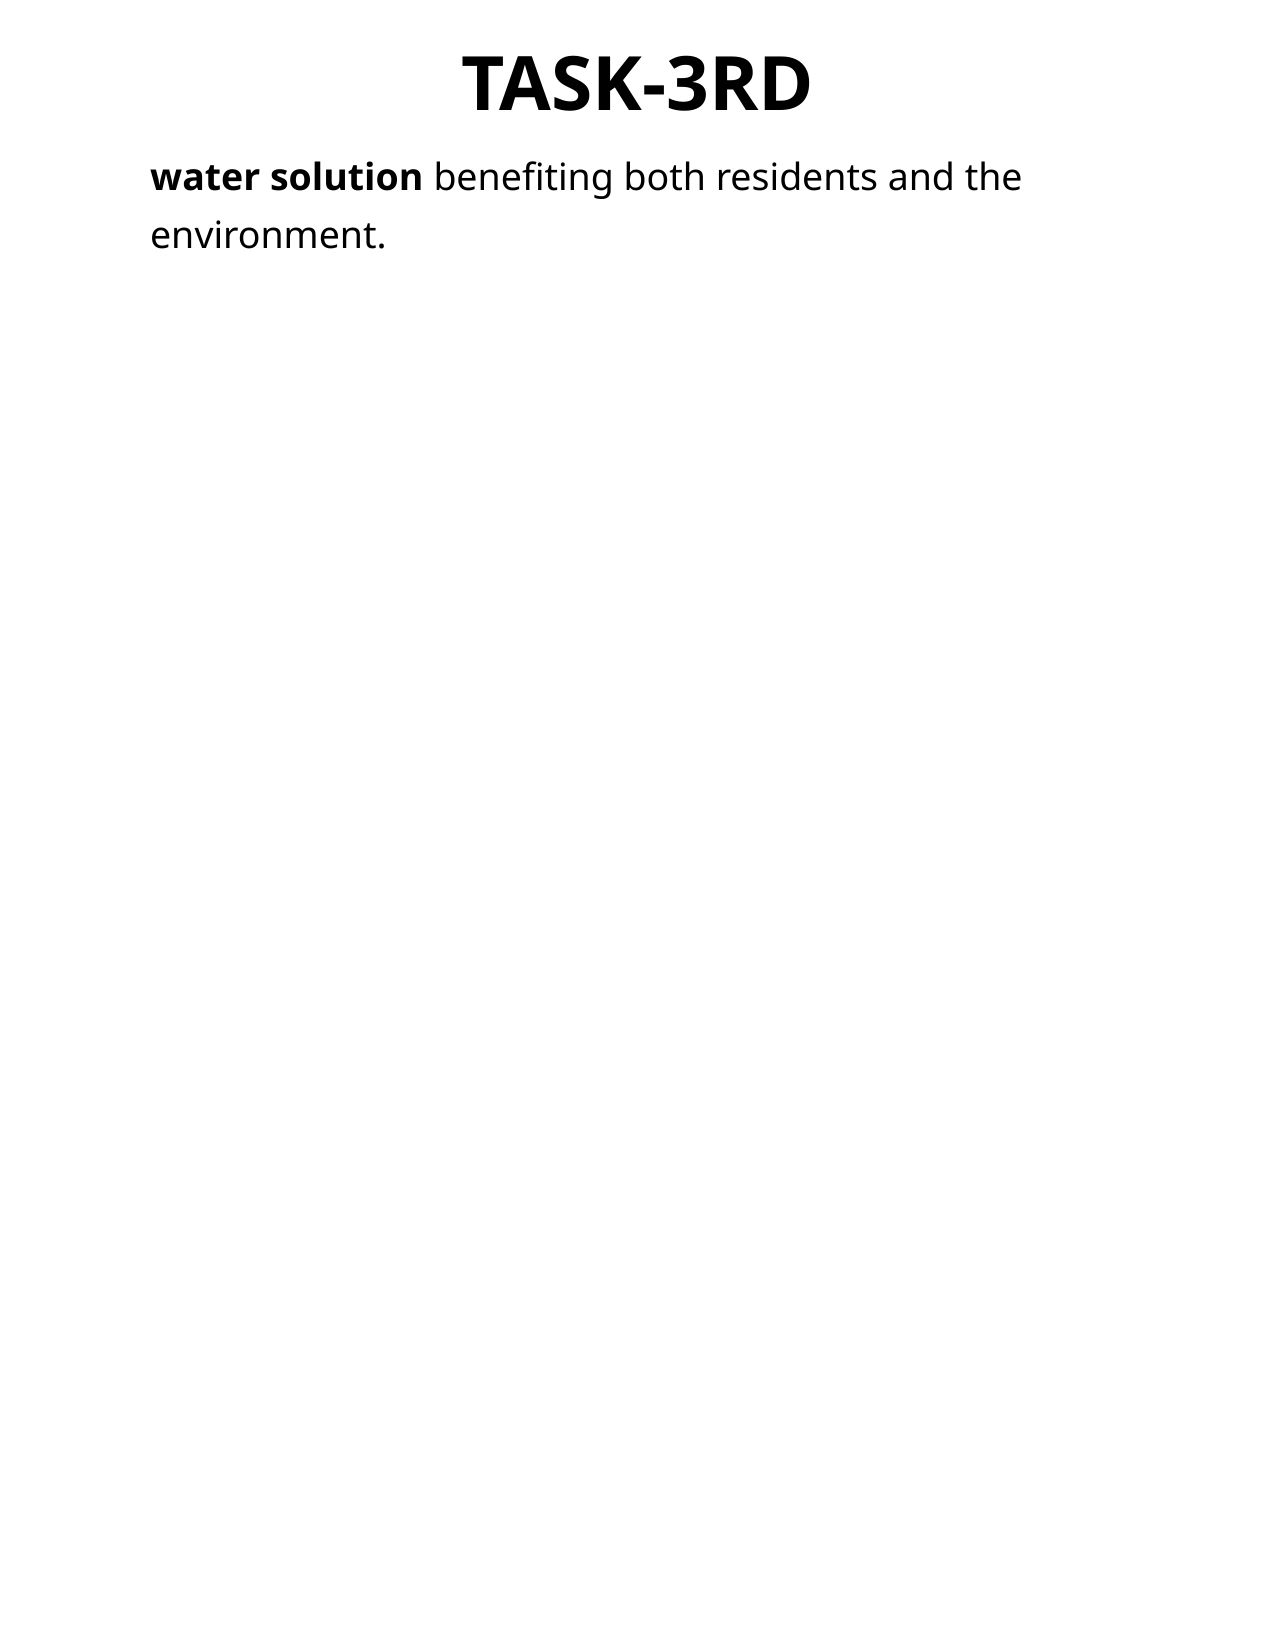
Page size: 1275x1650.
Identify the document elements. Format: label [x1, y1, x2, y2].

text [150, 150, 1125, 260]
